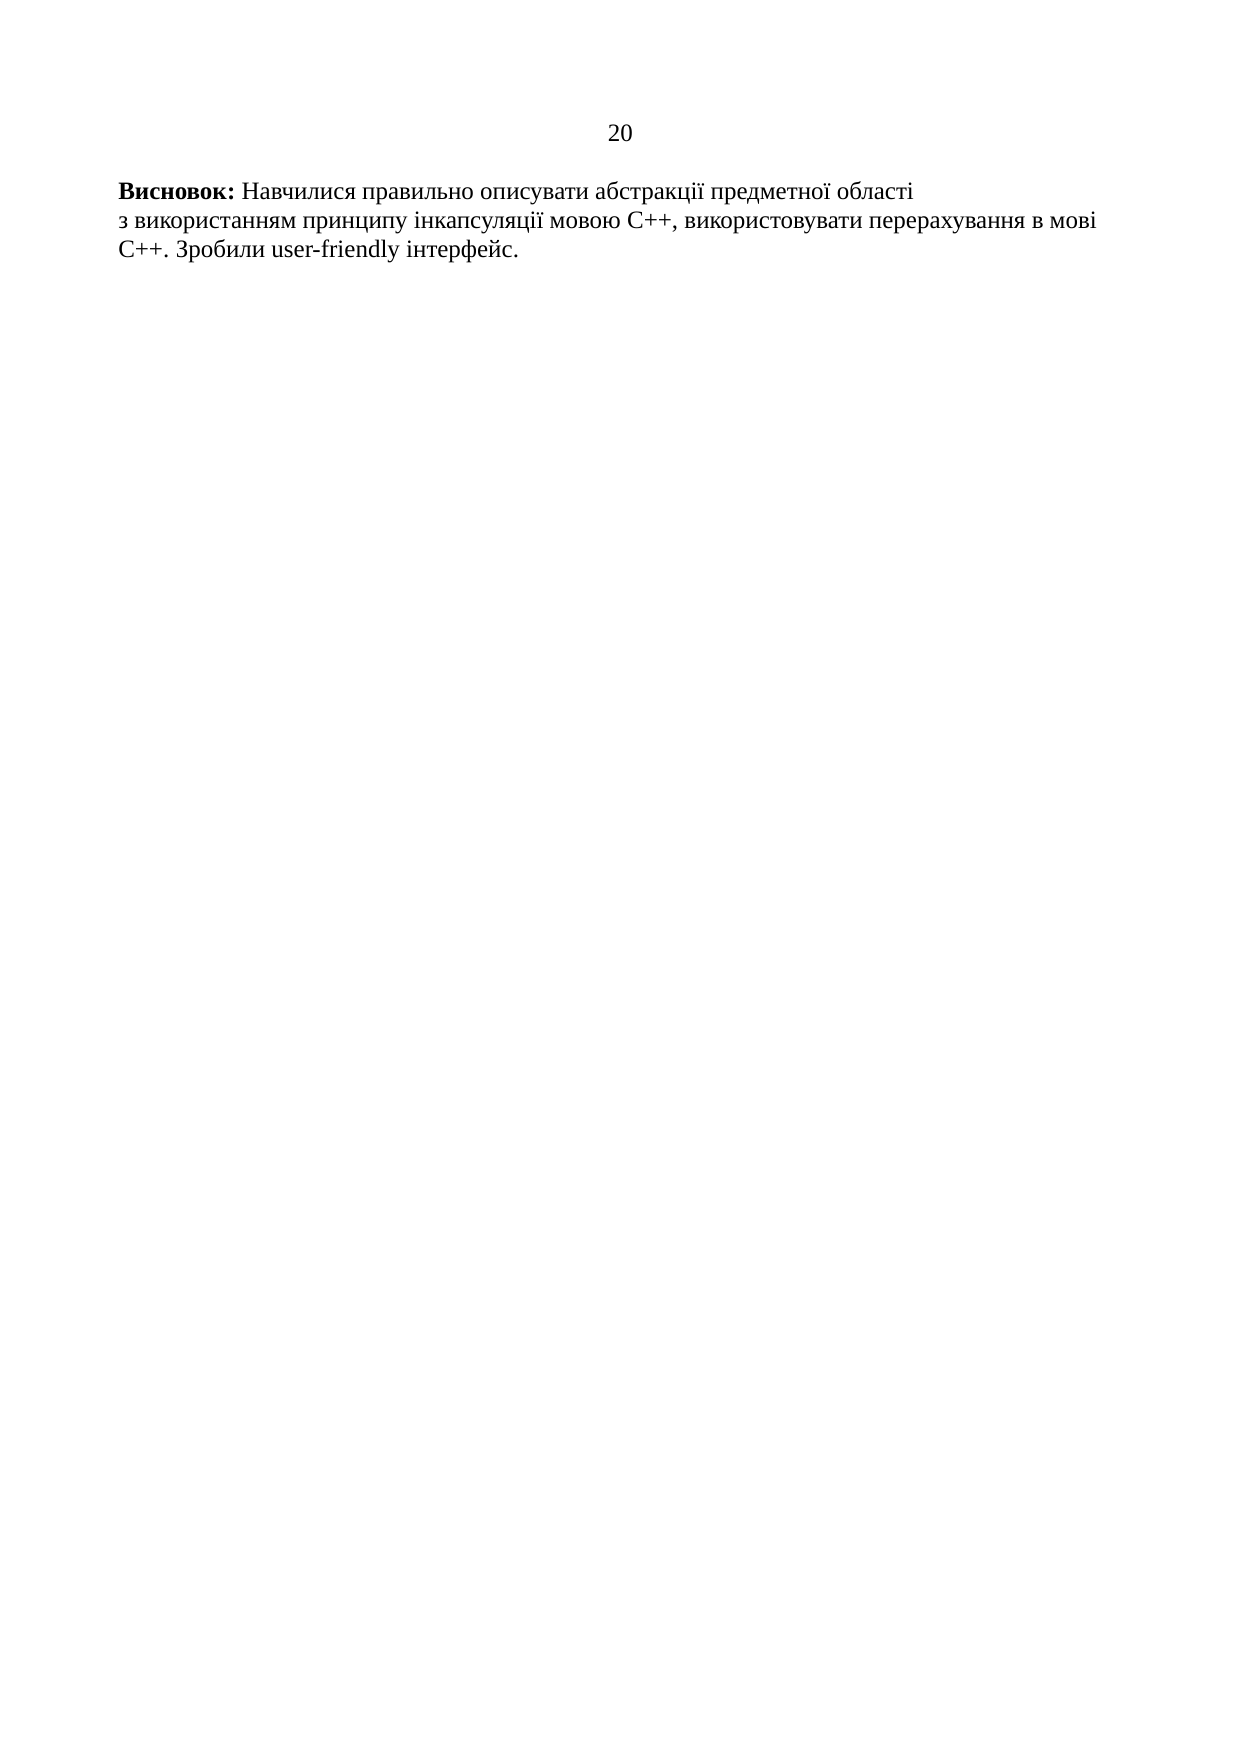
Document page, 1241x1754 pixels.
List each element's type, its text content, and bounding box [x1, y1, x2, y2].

text Висновок: Навчилися правильно описувати абстракції предметної області з використанням принципу інкапсуляції мовою С++, використовувати перерахування в мові С++. Зробили user-friendly інтерфейс. [118, 176, 1122, 263]
